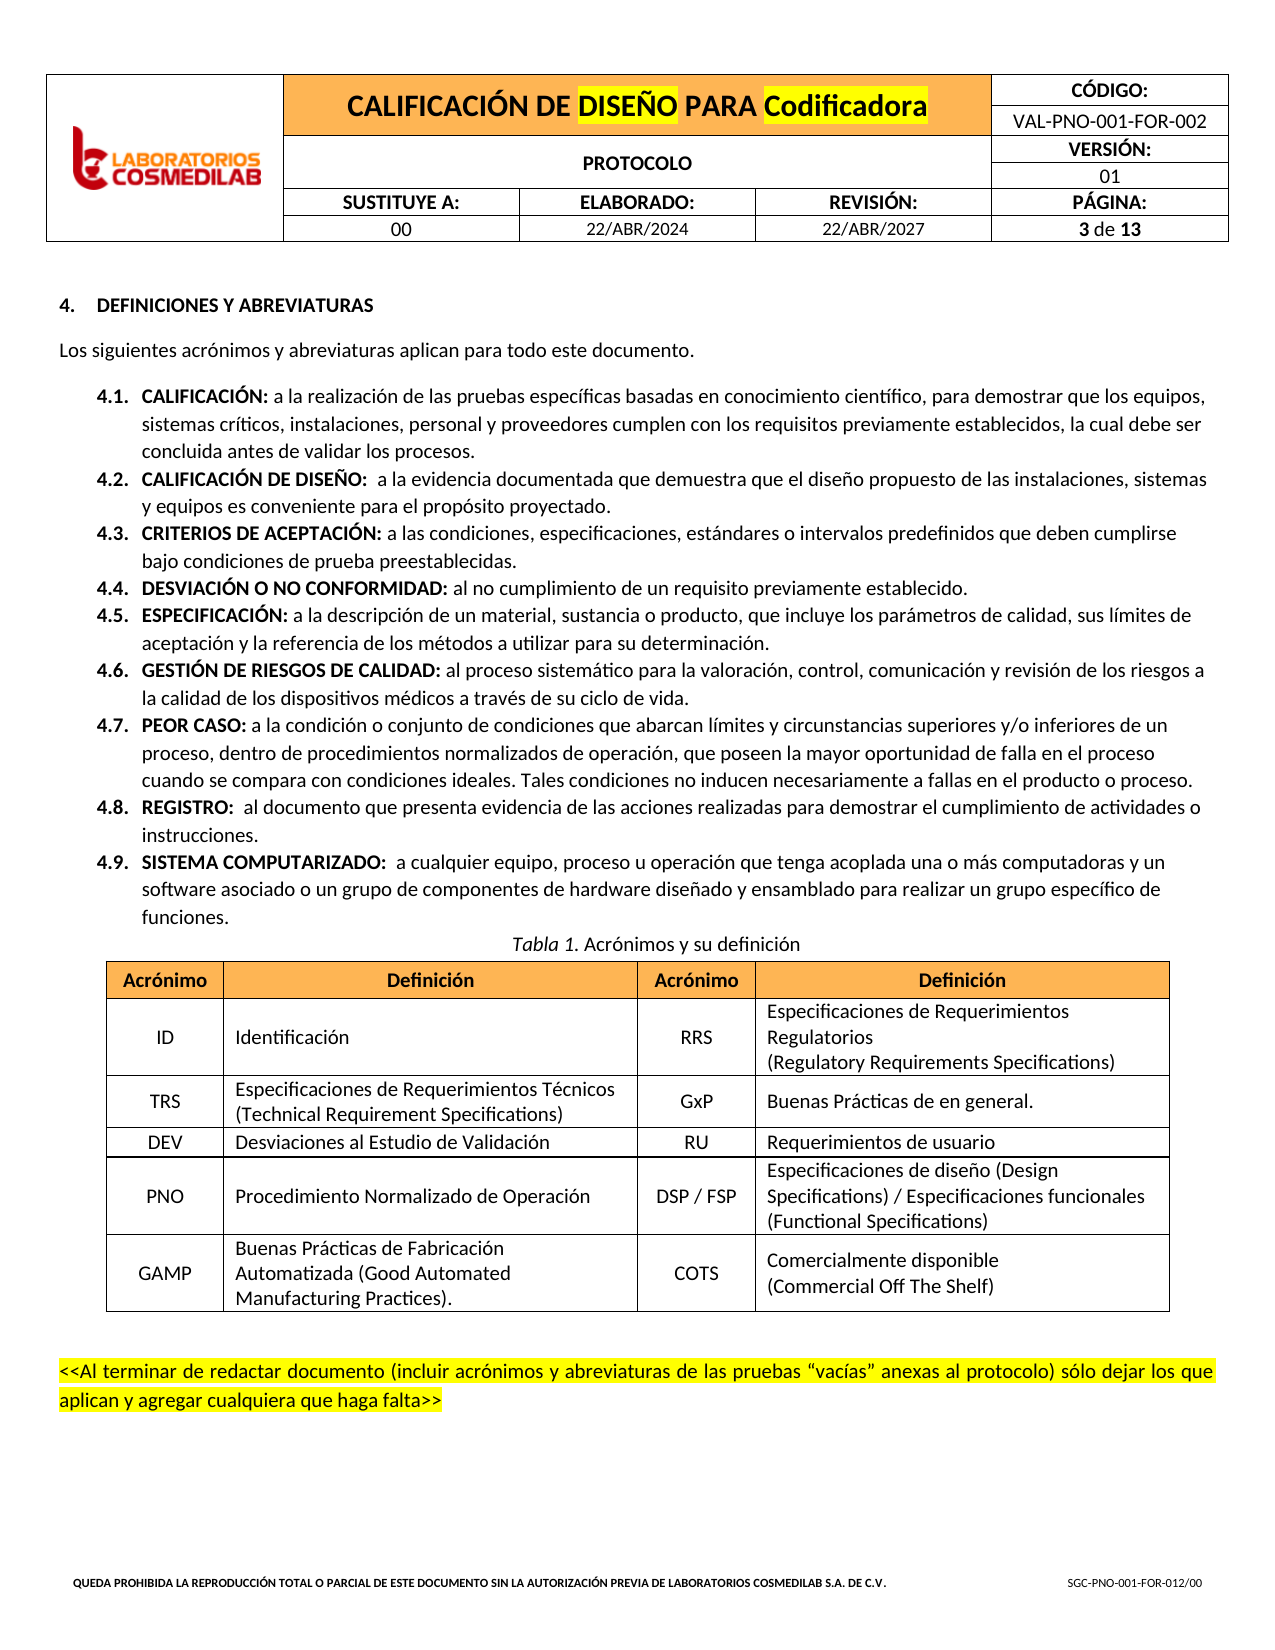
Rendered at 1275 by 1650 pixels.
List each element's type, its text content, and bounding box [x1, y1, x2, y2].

table_header Acrónimo [638, 962, 755, 998]
table_cell DEV [107, 1128, 223, 1156]
table_cell Procedimiento Normalizado de Operación [224, 1158, 637, 1234]
table_cell GAMP [107, 1235, 223, 1311]
table_cell Buenas Prácticas de Fabricación Automatizada (Good Automated Manufacturing Practices). [224, 1235, 637, 1311]
table_cell Desviaciones al Estudio de Validación [224, 1128, 637, 1156]
list Tabla 1. Acrónimos y su definición [97, 931, 1216, 957]
table_cell Especificaciones de diseño (Design Specifications) / Especificaciones funcionales (Functional Specifications) [756, 1158, 1169, 1234]
list DEFINICIONES Y ABREVIATURAS [59, 292, 1216, 317]
list REGISTRO: al documento que presenta evidencia de las acciones realizadas para demostrar el cumplimiento de actividades o instrucciones. [97, 794, 1216, 847]
picture [69, 124, 264, 192]
list DESVIACIÓN O NO CONFORMIDAD: al no cumplimiento de un requisito previamente establecido. [97, 575, 1216, 601]
list CRITERIOS DE ACEPTACIÓN: a las condiciones, especificaciones, estándares o intervalos predefinidos que deben cumplirse bajo condiciones de prueba preestablecidas. [97, 521, 1216, 573]
table_cell ID [107, 999, 223, 1075]
table_cell Identificación [224, 999, 637, 1075]
list PEOR CASO: a la condición o conjunto de condiciones que abarcan límites y circunstancias superiores y/o inferiores de un proceso, dentro de procedimientos normalizados de operación, que poseen la mayor oportunidad de falla en el proceso cuando se compara con condiciones ideales. Tales condiciones no inducen necesariamente a fallas en el producto o proceso. [97, 712, 1216, 792]
table_cell TRS [107, 1076, 223, 1127]
table_cell RRS [638, 999, 755, 1075]
table_header Acrónimo [107, 962, 223, 998]
table_cell Especificaciones de Requerimientos Técnicos (Technical Requirement Specifications) [224, 1076, 637, 1127]
table_cell Requerimientos de usuario [756, 1128, 1169, 1156]
text Los siguientes acrónimos y abreviaturas aplican para todo este documento. [59, 338, 1216, 363]
list CALIFICACIÓN: a la realización de las pruebas específicas basadas en conocimiento científico, para demostrar que los equipos, sistemas críticos, instalaciones, personal y proveedores cumplen con los requisitos previamente establecidos, la cual debe ser concluida antes de validar los procesos. [97, 383, 1216, 464]
table_cell RU [638, 1128, 755, 1156]
table_header Definición [756, 962, 1169, 998]
table_cell Comercialmente disponible (Commercial Off The Shelf) [756, 1235, 1169, 1311]
table_header Definición [224, 962, 637, 998]
table_cell GxP [638, 1076, 755, 1127]
table_cell Especificaciones de Requerimientos Regulatorios (Regulatory Requirements Specifications) [756, 999, 1169, 1075]
table_cell COTS [638, 1235, 755, 1311]
table_cell PNO [107, 1158, 223, 1234]
table_cell DSP / FSP [638, 1158, 755, 1234]
list SISTEMA COMPUTARIZADO: a cualquier equipo, proceso u operación que tenga acoplada una o más computadoras y un software asociado o un grupo de componentes de hardware diseñado y ensamblado para realizar un grupo específico de funciones. [97, 849, 1216, 929]
table_cell Buenas Prácticas de en general. [756, 1076, 1169, 1127]
list CALIFICACIÓN DE DISEÑO: a la evidencia documentada que demuestra que el diseño propuesto de las instalaciones, sistemas y equipos es conveniente para el propósito proyectado. [97, 466, 1216, 518]
list GESTIÓN DE RIESGOS DE CALIDAD: al proceso sistemático para la valoración, control, comunicación y revisión de los riesgos a la calidad de los dispositivos médicos a través de su ciclo de vida. [97, 657, 1216, 710]
list ESPECIFICACIÓN: a la descripción de un material, sustancia o producto, que incluye los parámetros de calidad, sus límites de aceptación y la referencia de los métodos a utilizar para su determinación. [97, 603, 1216, 656]
text <<Al terminar de redactar documento (incluir acrónimos y abreviaturas de las pruebas “vacías” anexas al protocolo) sólo dejar los que aplican y agregar cualquiera que haga falta>> [59, 1383, 1216, 1412]
